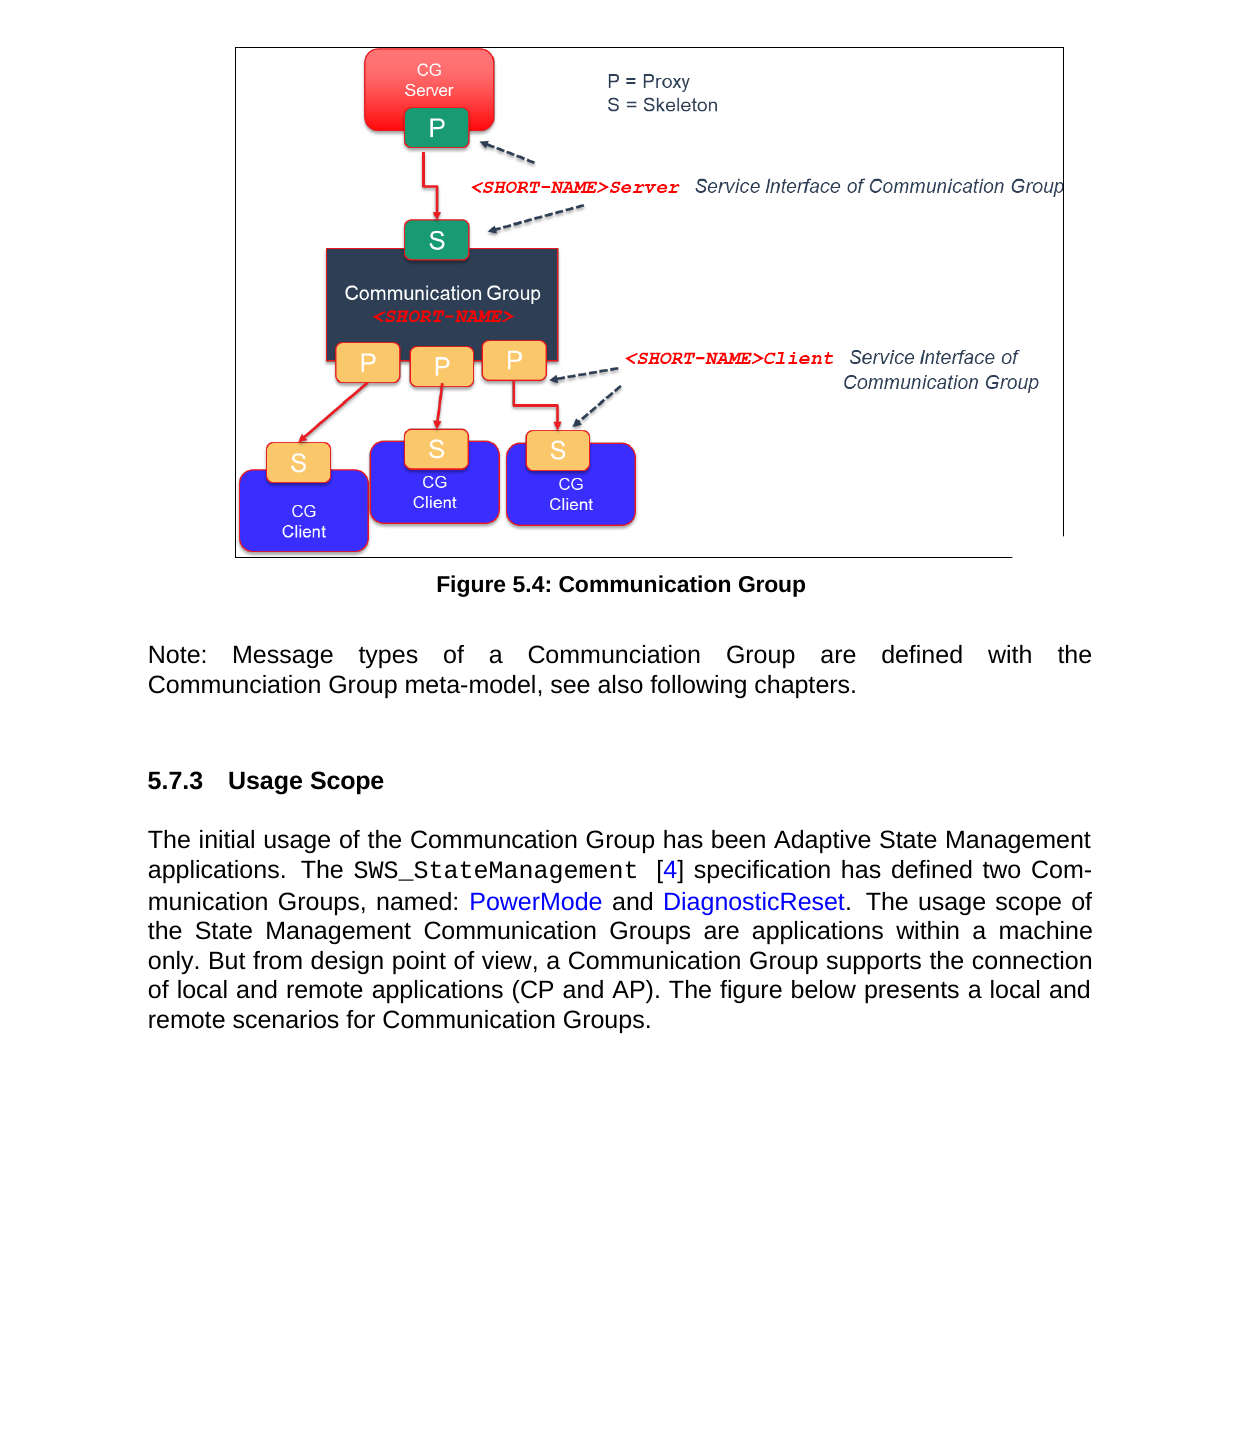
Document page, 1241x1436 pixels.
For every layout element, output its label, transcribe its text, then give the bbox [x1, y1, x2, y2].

picture [236, 48, 1063, 557]
text Note: Message types of a Communciation Group are defined with the Communciation Group meta-model, see also following chapters. [148, 640, 1093, 698]
text Figure 5.4: Communication Group [436, 571, 1215, 598]
subtitle Usage Scope [147, 766, 1215, 795]
text The initial usage of the Communcation Group has been Adaptive State Management applications. The SWS_StateManagement [4] specification has defined two Com- munication Groups, named: PowerMode and DiagnosticReset. The usage scope of the State Management Communication Groups are applications within a machine only. But from design point of view, a Communication Group supports the connection of local and remote applications (CP and AP). The figure below presents a local and remote scenarios for Communication Groups. [148, 825, 1093, 1034]
